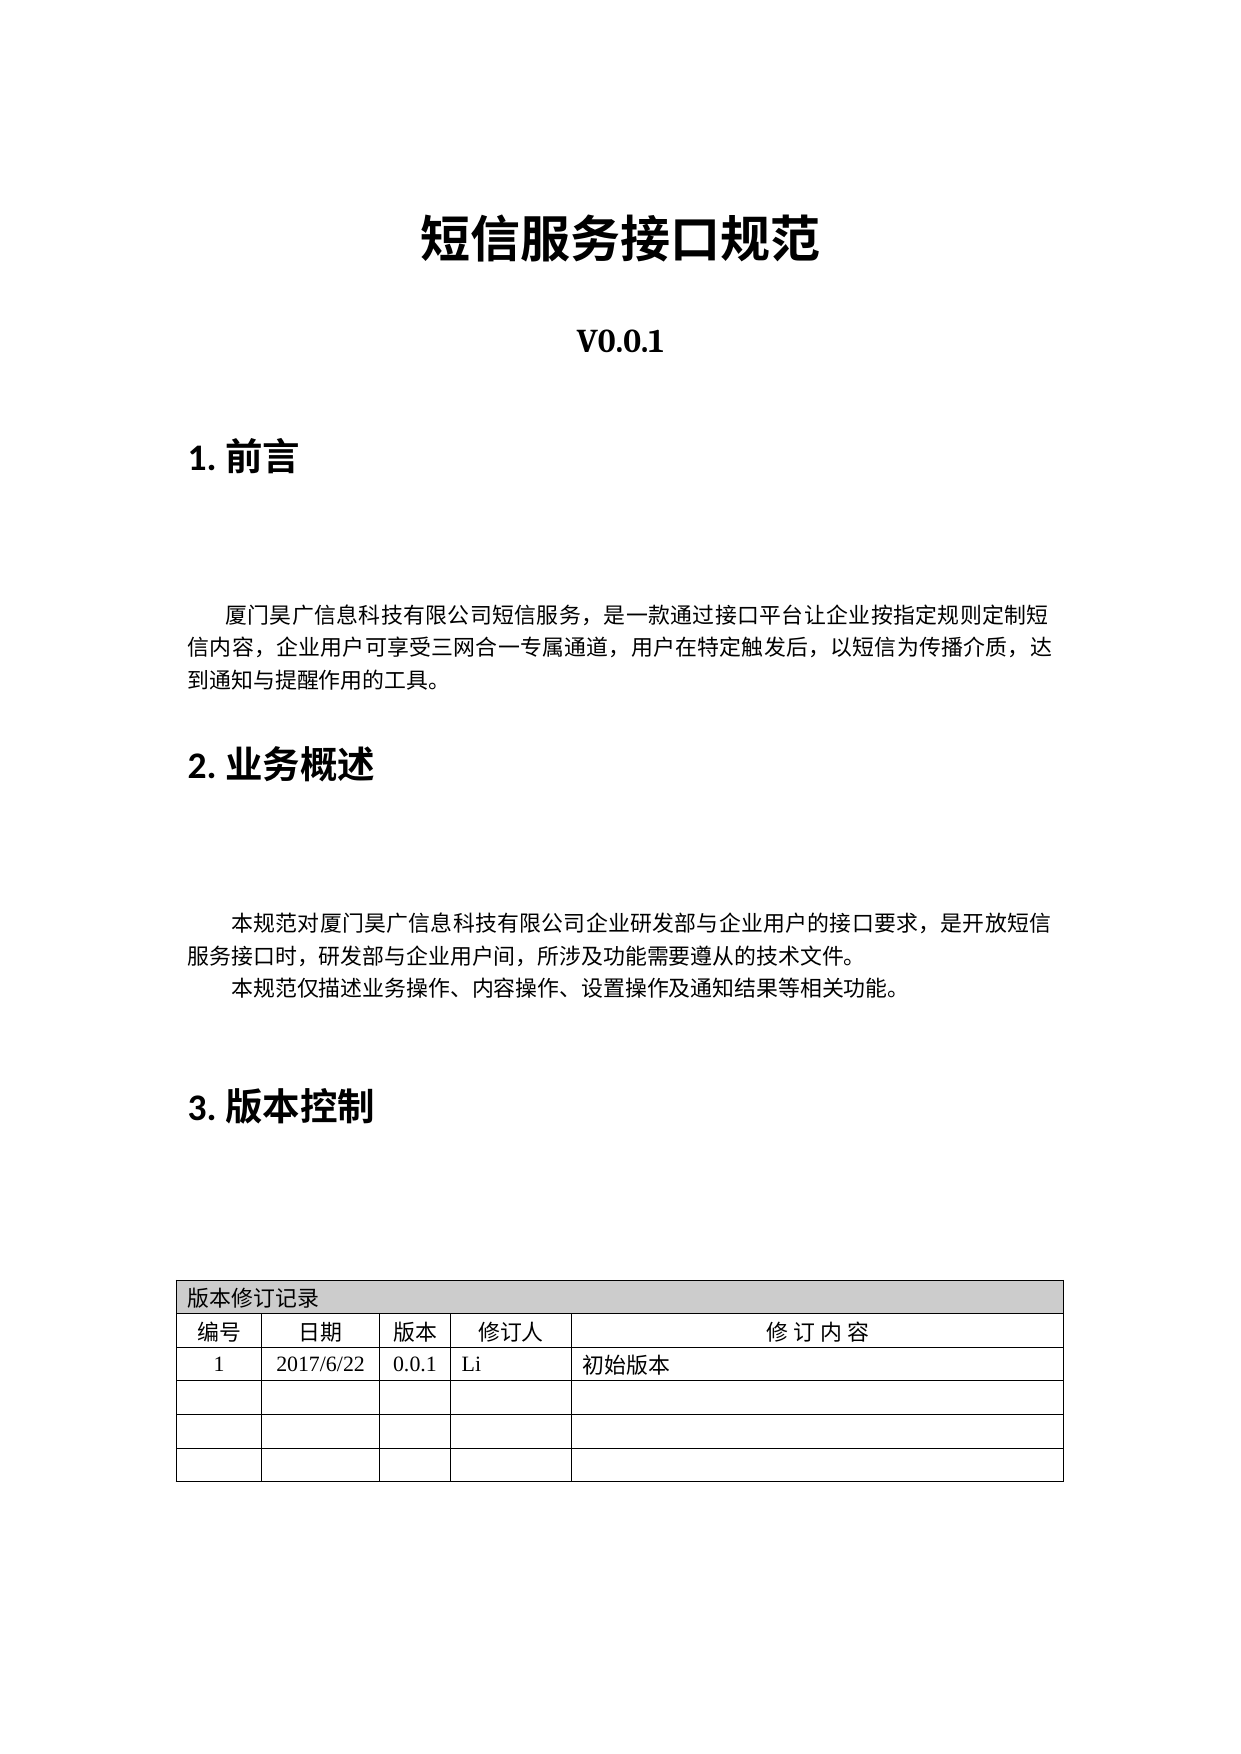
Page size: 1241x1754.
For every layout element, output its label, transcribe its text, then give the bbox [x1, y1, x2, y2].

table_cell [177, 1449, 261, 1481]
table_cell Li [451, 1348, 571, 1380]
text 厦门昊广信息科技有限公司短信服务，是一款通过接口平台让企业按指定规则定制短信内容，企业用户可享受三网合一专属通道，用户在特定触发后，以短信为传播介质，达到通知与提醒作用的工具。 [187, 597, 1053, 695]
table_cell 初始版本 [572, 1348, 1063, 1380]
title 短信服务接口规范 [187, 187, 1053, 284]
table_cell 编号 [177, 1314, 261, 1347]
table_cell 0.0.1 [380, 1348, 450, 1380]
table_cell [451, 1415, 571, 1447]
table_cell [572, 1381, 1063, 1414]
table_header 版本修订记录 [177, 1281, 1063, 1313]
table_cell [380, 1415, 450, 1447]
subtitle 业务概述 [187, 730, 1053, 795]
subtitle 前言 [187, 421, 1053, 486]
table_cell 修订人 [451, 1314, 571, 1347]
table_cell [262, 1381, 379, 1414]
subtitle 版本控制 [187, 1071, 1053, 1136]
table_cell [572, 1449, 1063, 1481]
table_cell 修 订 内 容 [572, 1314, 1063, 1347]
table_cell 2017/6/22 [262, 1348, 379, 1380]
table_cell [177, 1415, 261, 1447]
table_cell 日期 [262, 1314, 379, 1347]
table_cell [262, 1449, 379, 1481]
table_cell [177, 1381, 261, 1414]
table_cell [380, 1449, 450, 1481]
table_cell 版本 [380, 1314, 450, 1347]
table_cell [572, 1415, 1063, 1447]
table_cell [262, 1415, 379, 1447]
table_cell [451, 1381, 571, 1414]
subtitle V0.0.1 [187, 309, 1053, 374]
text 本规范对厦门昊广信息科技有限公司企业研发部与企业用户的接口要求，是开放短信服务接口时，研发部与企业用户间，所涉及功能需要遵从的技术文件。 [187, 906, 1053, 971]
table_cell [380, 1381, 450, 1414]
table_cell 1 [177, 1348, 261, 1380]
table_cell [451, 1449, 571, 1481]
text 本规范仅描述业务操作、内容操作、设置操作及通知结果等相关功能。 [187, 971, 1053, 1003]
